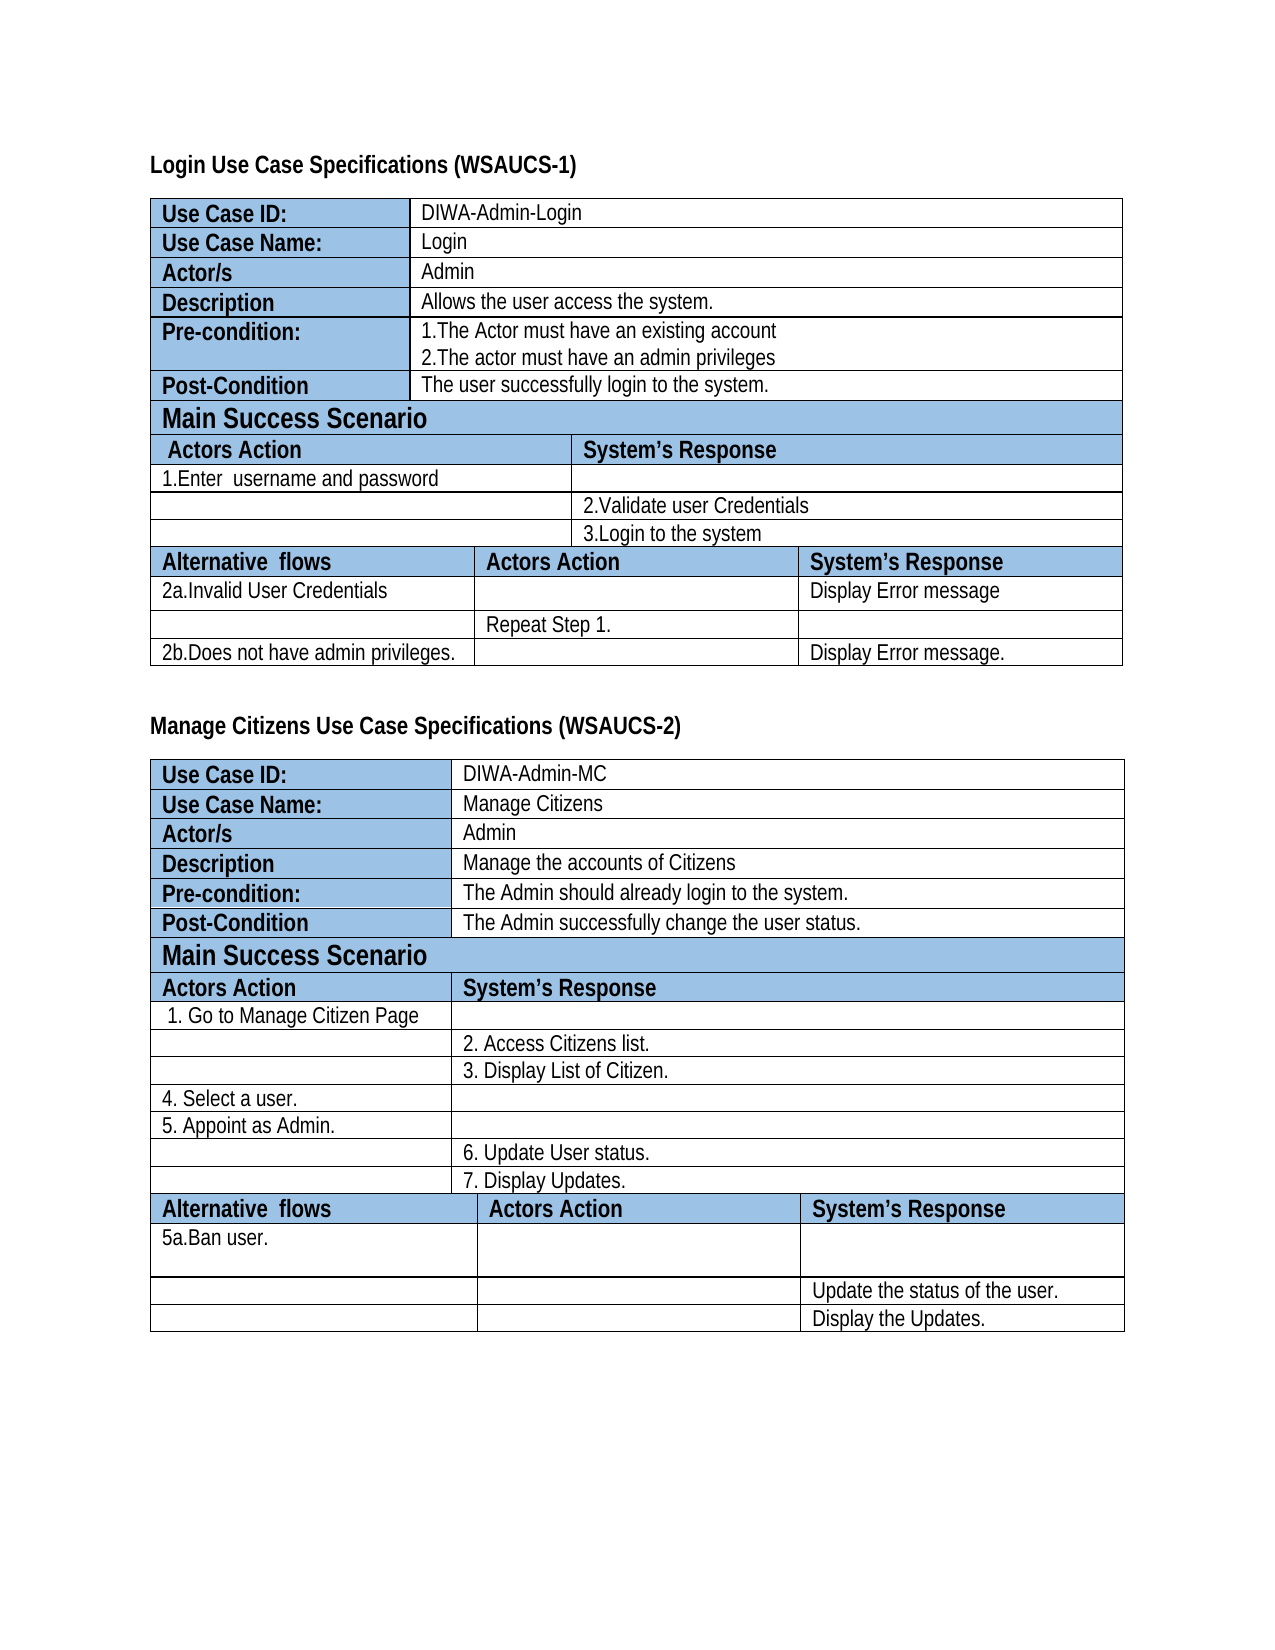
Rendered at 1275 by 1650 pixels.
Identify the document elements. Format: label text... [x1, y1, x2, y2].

table_cell Actors Action [475, 547, 798, 576]
table_cell Display Error message [799, 577, 1122, 610]
table_cell Login [411, 228, 1122, 257]
table_cell Display the Updates. [801, 1305, 1124, 1331]
table_cell [151, 1030, 451, 1056]
table_cell Repeat Step 1. [475, 611, 798, 638]
table_cell Post-Condition [151, 909, 451, 937]
table_cell System’s Response [452, 973, 1124, 1001]
table_cell System’s Response [572, 435, 1122, 464]
table_header Use Case ID: [151, 760, 451, 789]
table_cell Actors Action [151, 435, 571, 464]
table_cell [452, 1002, 1124, 1029]
text Login Use Case Specifications (WSAUCS-1) [150, 150, 1125, 179]
table_cell Alternative flows [151, 1194, 477, 1223]
table_cell Use Case Name: [151, 790, 451, 818]
table_cell [151, 611, 474, 638]
table_cell System’s Response [799, 547, 1122, 576]
table_cell [151, 1057, 451, 1083]
table_cell Actors Action [151, 973, 451, 1001]
table_cell 2b.Does not have admin privileges. [151, 639, 474, 665]
table_cell Actor/s [151, 819, 451, 848]
table_header DIWA-Admin-MC [452, 760, 1124, 789]
table_cell [452, 1112, 1124, 1138]
table_cell Update the status of the user. [801, 1278, 1124, 1304]
table_cell 1. Go to Manage Citizen Page [151, 1002, 451, 1029]
table_cell Actor/s [151, 258, 409, 287]
table_cell [475, 639, 798, 665]
table_cell [478, 1278, 800, 1304]
table_header DIWA-Admin-Login [411, 199, 1122, 227]
table_cell Main Success Scenario [151, 938, 1124, 972]
table_cell Main Success Scenario [151, 401, 1122, 434]
table_cell Allows the user access the system. [411, 288, 1122, 316]
table_cell System’s Response [801, 1194, 1124, 1223]
table_cell Manage Citizens [452, 790, 1124, 818]
table_header Use Case ID: [151, 199, 409, 227]
table_cell 3. Display List of Citizen. [452, 1057, 1124, 1083]
table_cell 7. Display Updates. [452, 1167, 1124, 1193]
table_cell Pre-condition: [151, 879, 451, 907]
table_cell [801, 1224, 1124, 1276]
table_cell [478, 1305, 800, 1331]
table_cell Use Case Name: [151, 228, 409, 257]
table_cell [452, 1085, 1124, 1111]
table_cell [151, 1278, 477, 1304]
table_cell 6. Update User status. [452, 1139, 1124, 1166]
table_cell Admin [452, 819, 1124, 848]
table_cell 3.Login to the system [572, 520, 1122, 546]
table_cell 1.The Actor must have an existing account 2.The actor must have an admin privileges [411, 318, 1122, 370]
table_cell Display Error message. [799, 639, 1122, 665]
table_cell Description [151, 288, 409, 316]
table_cell The Admin should already login to the system. [452, 879, 1124, 907]
table_cell 1.Enter username and password [151, 465, 571, 491]
table_cell Actors Action [478, 1194, 800, 1223]
table_cell Post-Condition [151, 371, 409, 400]
table_cell [151, 1139, 451, 1166]
table_cell 4. Select a user. [151, 1085, 451, 1111]
table_cell Admin [411, 258, 1122, 287]
table_cell Pre-condition: [151, 318, 409, 370]
table_cell 2.Validate user Credentials [572, 493, 1122, 519]
table_cell 5. Appoint as Admin. [151, 1112, 451, 1138]
table_cell [799, 611, 1122, 638]
table_cell [475, 577, 798, 610]
table_cell [151, 520, 571, 546]
table_cell 5a.Ban user. [151, 1224, 477, 1276]
table_cell 2. Access Citizens list. [452, 1030, 1124, 1056]
table_cell Manage the accounts of Citizens [452, 849, 1124, 878]
table_cell [151, 1167, 451, 1193]
table_cell Description [151, 849, 451, 878]
table_cell 2a.Invalid User Credentials [151, 577, 474, 610]
table_cell The user successfully login to the system. [411, 371, 1122, 400]
table_cell [572, 465, 1122, 491]
table_cell [151, 493, 571, 519]
table_cell Alternative flows [151, 547, 474, 576]
table_cell The Admin successfully change the user status. [452, 909, 1124, 937]
table_cell [478, 1224, 800, 1276]
text Manage Citizens Use Case Specifications (WSAUCS-2) [150, 711, 1125, 740]
table_cell [151, 1305, 477, 1331]
